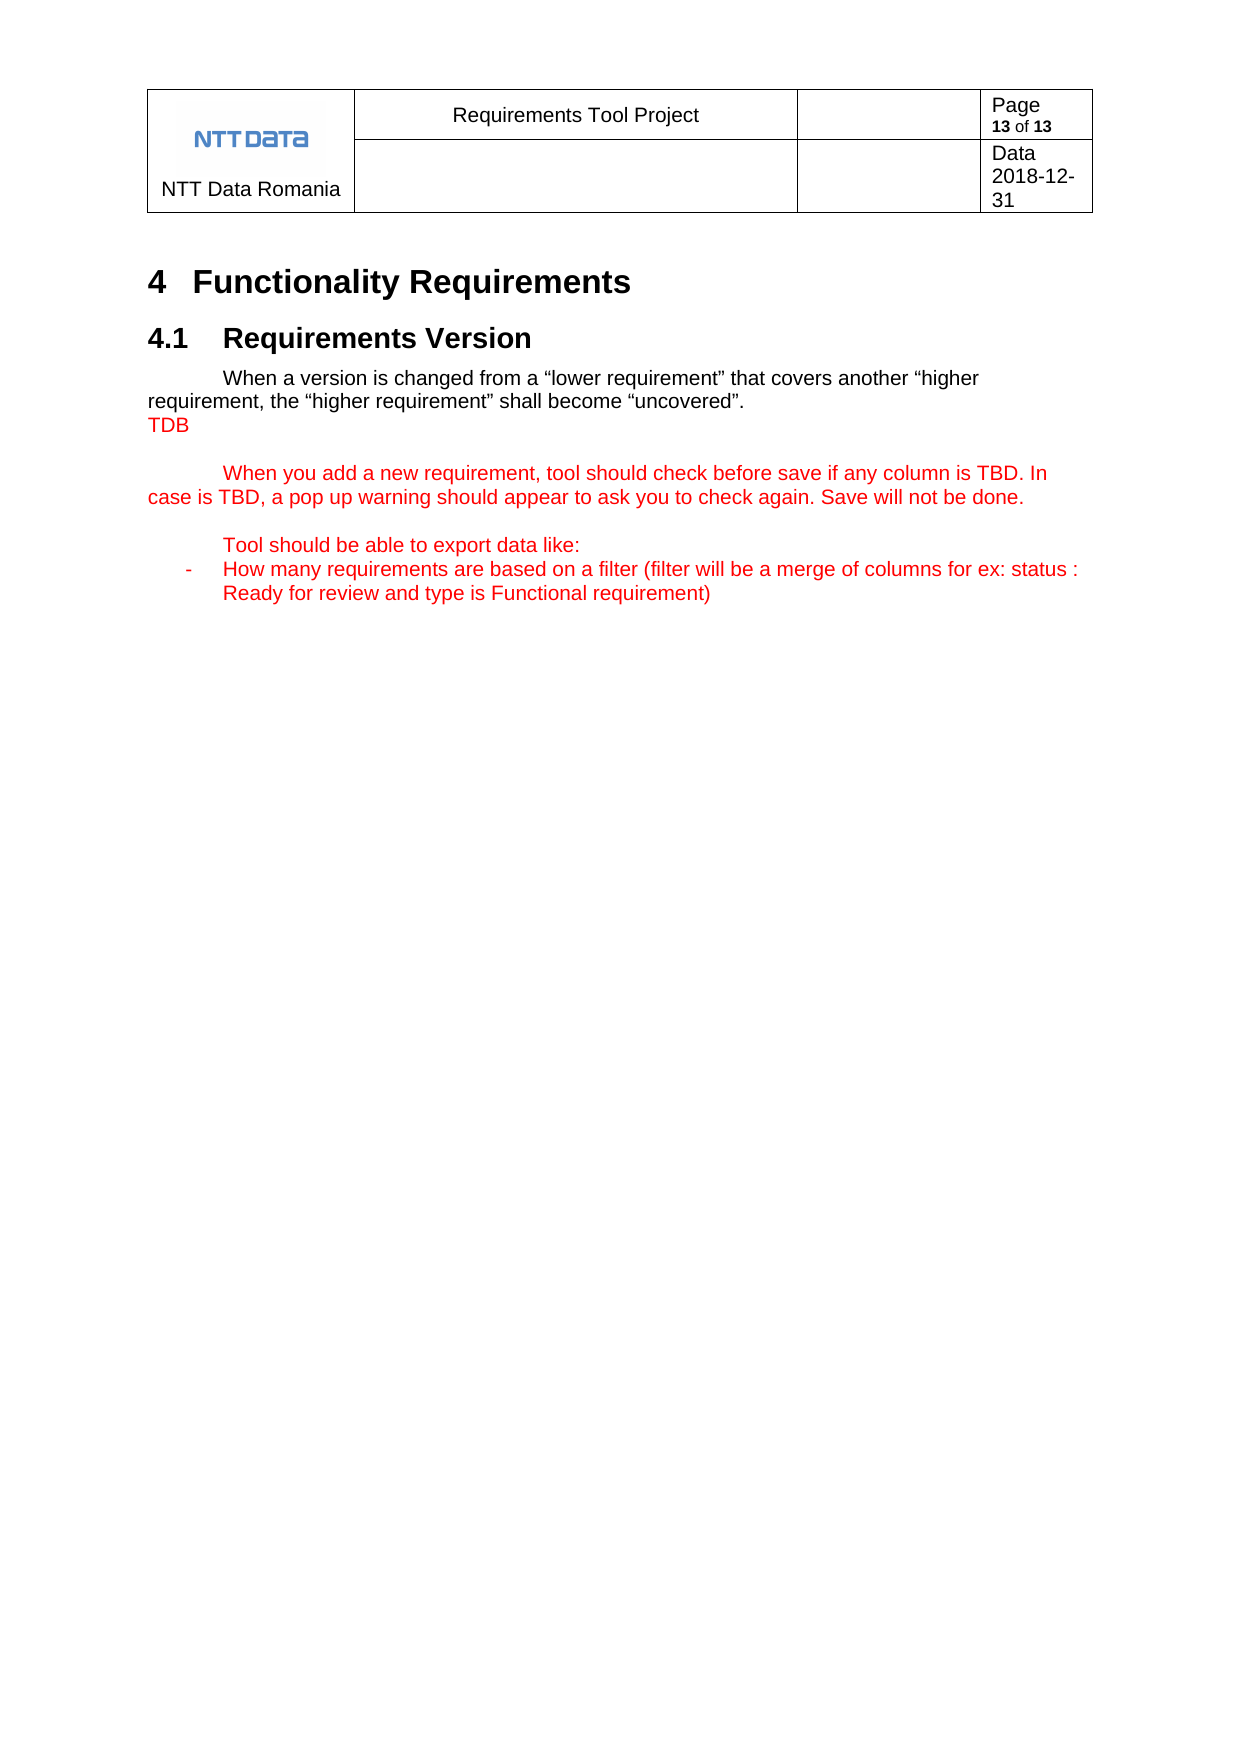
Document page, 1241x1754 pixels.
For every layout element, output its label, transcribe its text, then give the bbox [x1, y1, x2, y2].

subtitle Functionality Requirements [148, 262, 1093, 301]
text When you add a new requirement, tool should check before save if any column is TBD. In case is TBD, a pop up warning should appear to ask you to check again. Save will not be done. [148, 461, 1093, 509]
picture [176, 101, 327, 177]
text TDB [148, 413, 1093, 437]
subtitle Requirements Version [148, 321, 1093, 355]
list How many requirements are based on a filter (filter will be a merge of columns for ex: status : Ready for review and type is Functional requirement) [185, 557, 1093, 605]
text When a version is changed from a “lower requirement” that covers another “higher requirement, the “higher requirement” shall become “uncovered”. [148, 365, 1093, 413]
text Tool should be able to export data like: [148, 533, 1093, 557]
